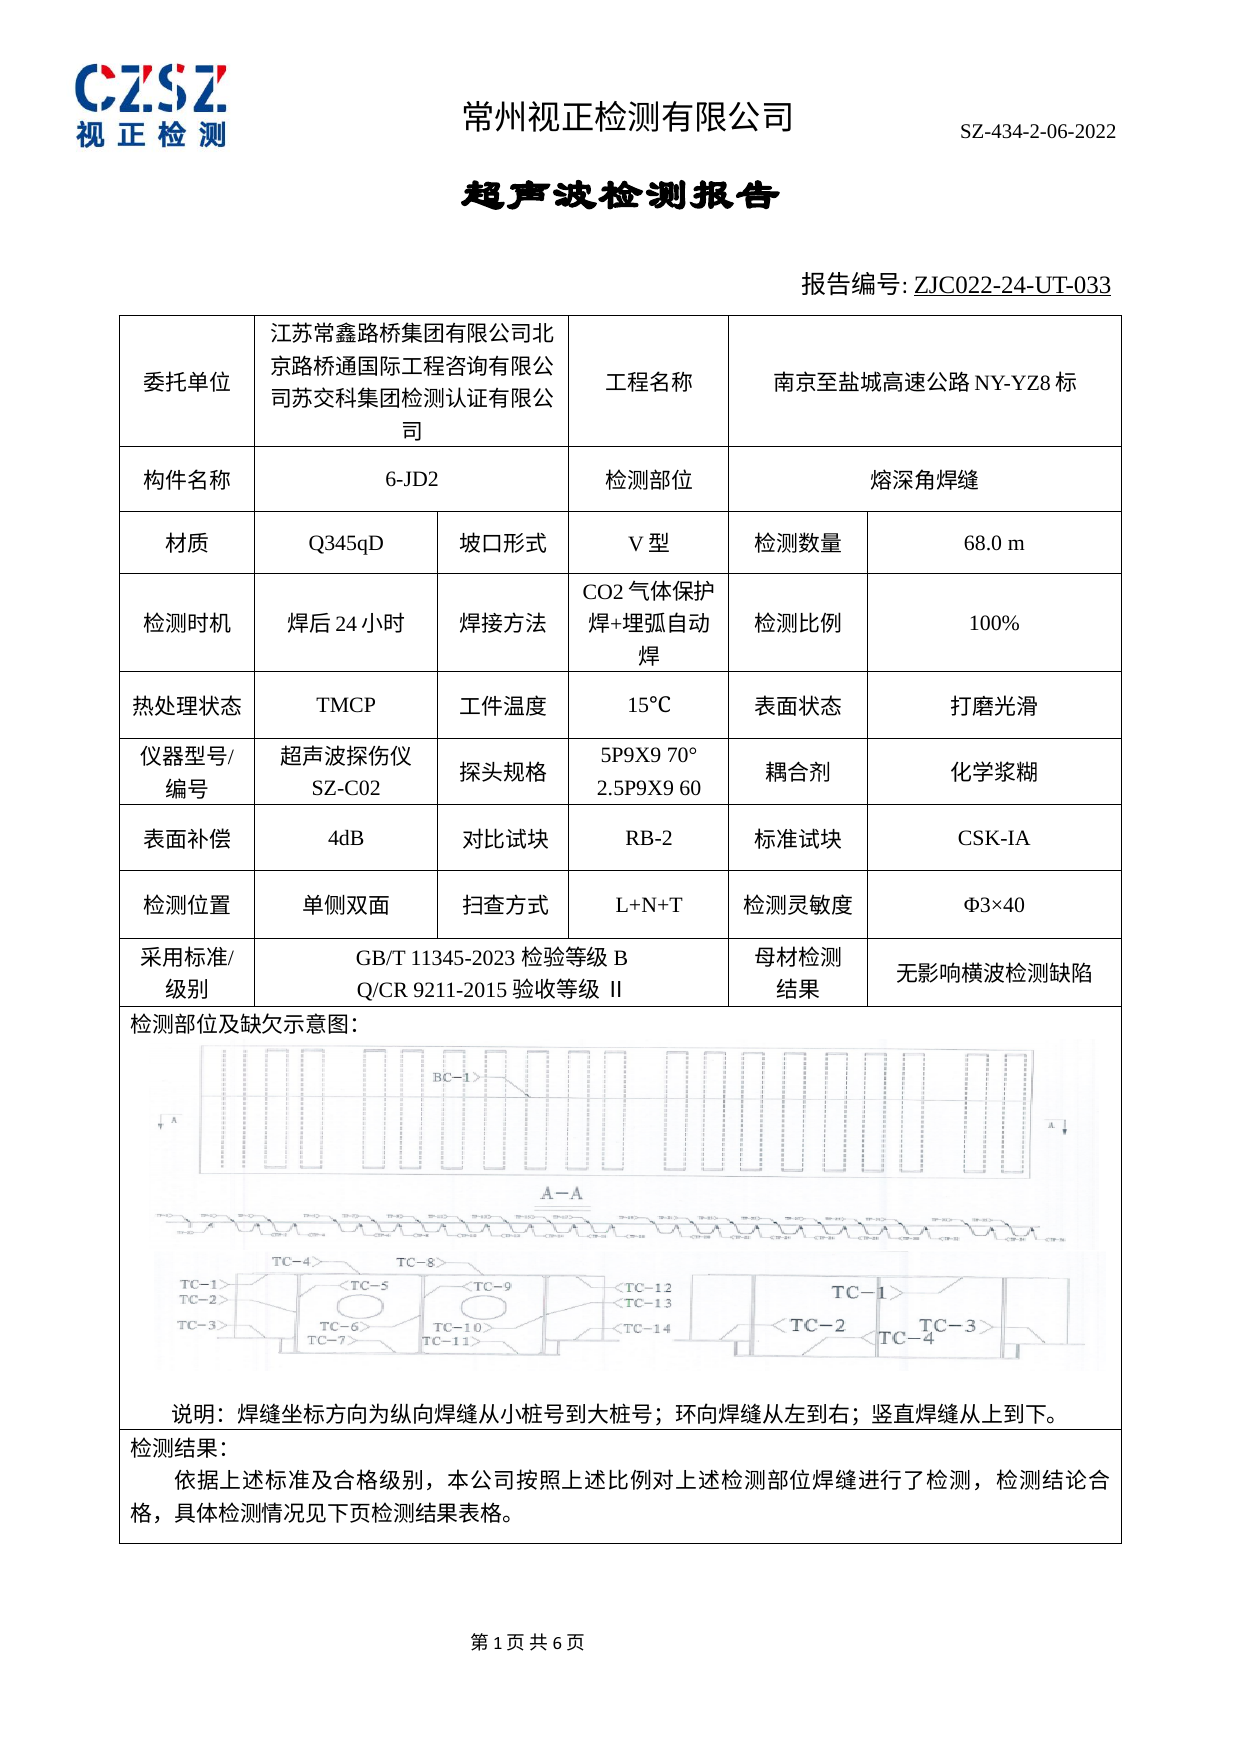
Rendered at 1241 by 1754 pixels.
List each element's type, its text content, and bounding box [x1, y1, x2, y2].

table_cell 采用标准/ 级别 [120, 939, 254, 1006]
table_cell 仪器型号/ 编号 [120, 739, 254, 804]
table_cell 母材检测 结果 [729, 939, 867, 1006]
table_cell 检测部位 [569, 447, 728, 511]
table_cell 表面补偿 [120, 805, 254, 870]
table_cell V型 [569, 512, 728, 572]
table_cell 检测部位及缺欠示意图： 说明：焊缝坐标方向为纵向焊缝从小桩号到大桩号；环向焊缝从左到右；竖直焊缝从上到下。 [120, 1007, 1121, 1429]
table_cell 扫查方式 [438, 871, 568, 937]
table_cell GB/T 11345-2023 检验等级 B Q/CR 9211-2015 验收等级 Ⅱ [255, 939, 728, 1006]
table_cell 材质 [120, 512, 254, 572]
table_cell 5P9X9 70° 2.5P9X9 60 [569, 739, 728, 804]
table_cell 检测数量 [729, 512, 867, 572]
table_cell 热处理状态 [120, 672, 254, 737]
table_header 工程名称 [569, 316, 728, 446]
table_cell 熔深角焊缝 [729, 447, 1121, 511]
table_cell 构件名称 [120, 447, 254, 511]
table_cell 超声波探伤仪 SZ-C02 [255, 739, 437, 804]
table_cell 焊接方法 [438, 574, 568, 671]
table_cell Q345qD [255, 512, 437, 572]
table_header 委托单位 [120, 316, 254, 446]
table_cell 坡口形式 [438, 512, 568, 572]
table_cell 检测灵敏度 [729, 871, 867, 937]
table_header 江苏常鑫路桥集团有限公司北京路桥通国际工程咨询有限公司苏交科集团检测认证有限公司 [255, 316, 568, 446]
table_cell 检测结果： 依据上述标准及合格级别，本公司按照上述比例对上述检测部位焊缝进行了检测，检测结论合格，具体检测情况见下页检测结果表格。 [120, 1430, 1121, 1542]
text 报告编号: ZJC022-24-UT-033 [112, 250, 1111, 315]
table_cell 检测时机 [120, 574, 254, 671]
table_cell 化学浆糊 [868, 739, 1121, 804]
table_cell 15℃ [569, 672, 728, 737]
table_cell 4dB [255, 805, 437, 870]
table_cell 检测比例 [729, 574, 867, 671]
table_cell 68.0 m [868, 512, 1121, 572]
table_cell TMCP [255, 672, 437, 737]
table_cell L+N+T [569, 871, 728, 937]
table_cell 探头规格 [438, 739, 568, 804]
table_cell 6-JD2 [255, 447, 568, 511]
table_cell RB-2 [569, 805, 728, 870]
table_cell 标准试块 [729, 805, 867, 870]
table_cell 单侧双面 [255, 871, 437, 937]
table_cell 对比试块 [438, 805, 568, 870]
table_cell 表面状态 [729, 672, 867, 737]
table_cell 耦合剂 [729, 739, 867, 804]
table_cell 打磨光滑 [868, 672, 1121, 737]
table_cell 检测位置 [120, 871, 254, 937]
picture [149, 1039, 1106, 1371]
text 超声波检测报告 [112, 162, 1128, 227]
table_cell Φ3×40 [868, 871, 1121, 937]
table_cell 100% [868, 574, 1121, 671]
table_cell CSK-IA [868, 805, 1121, 870]
table_cell CO2气体保护焊+埋弧自动焊 [569, 574, 728, 671]
picture [66, 51, 234, 153]
table_header 南京至盐城高速公路NY-YZ8标 [729, 316, 1121, 446]
table_cell 工件温度 [438, 672, 568, 737]
table_cell 焊后24小时 [255, 574, 437, 671]
table_cell 无影响横波检测缺陷 [868, 939, 1121, 1006]
